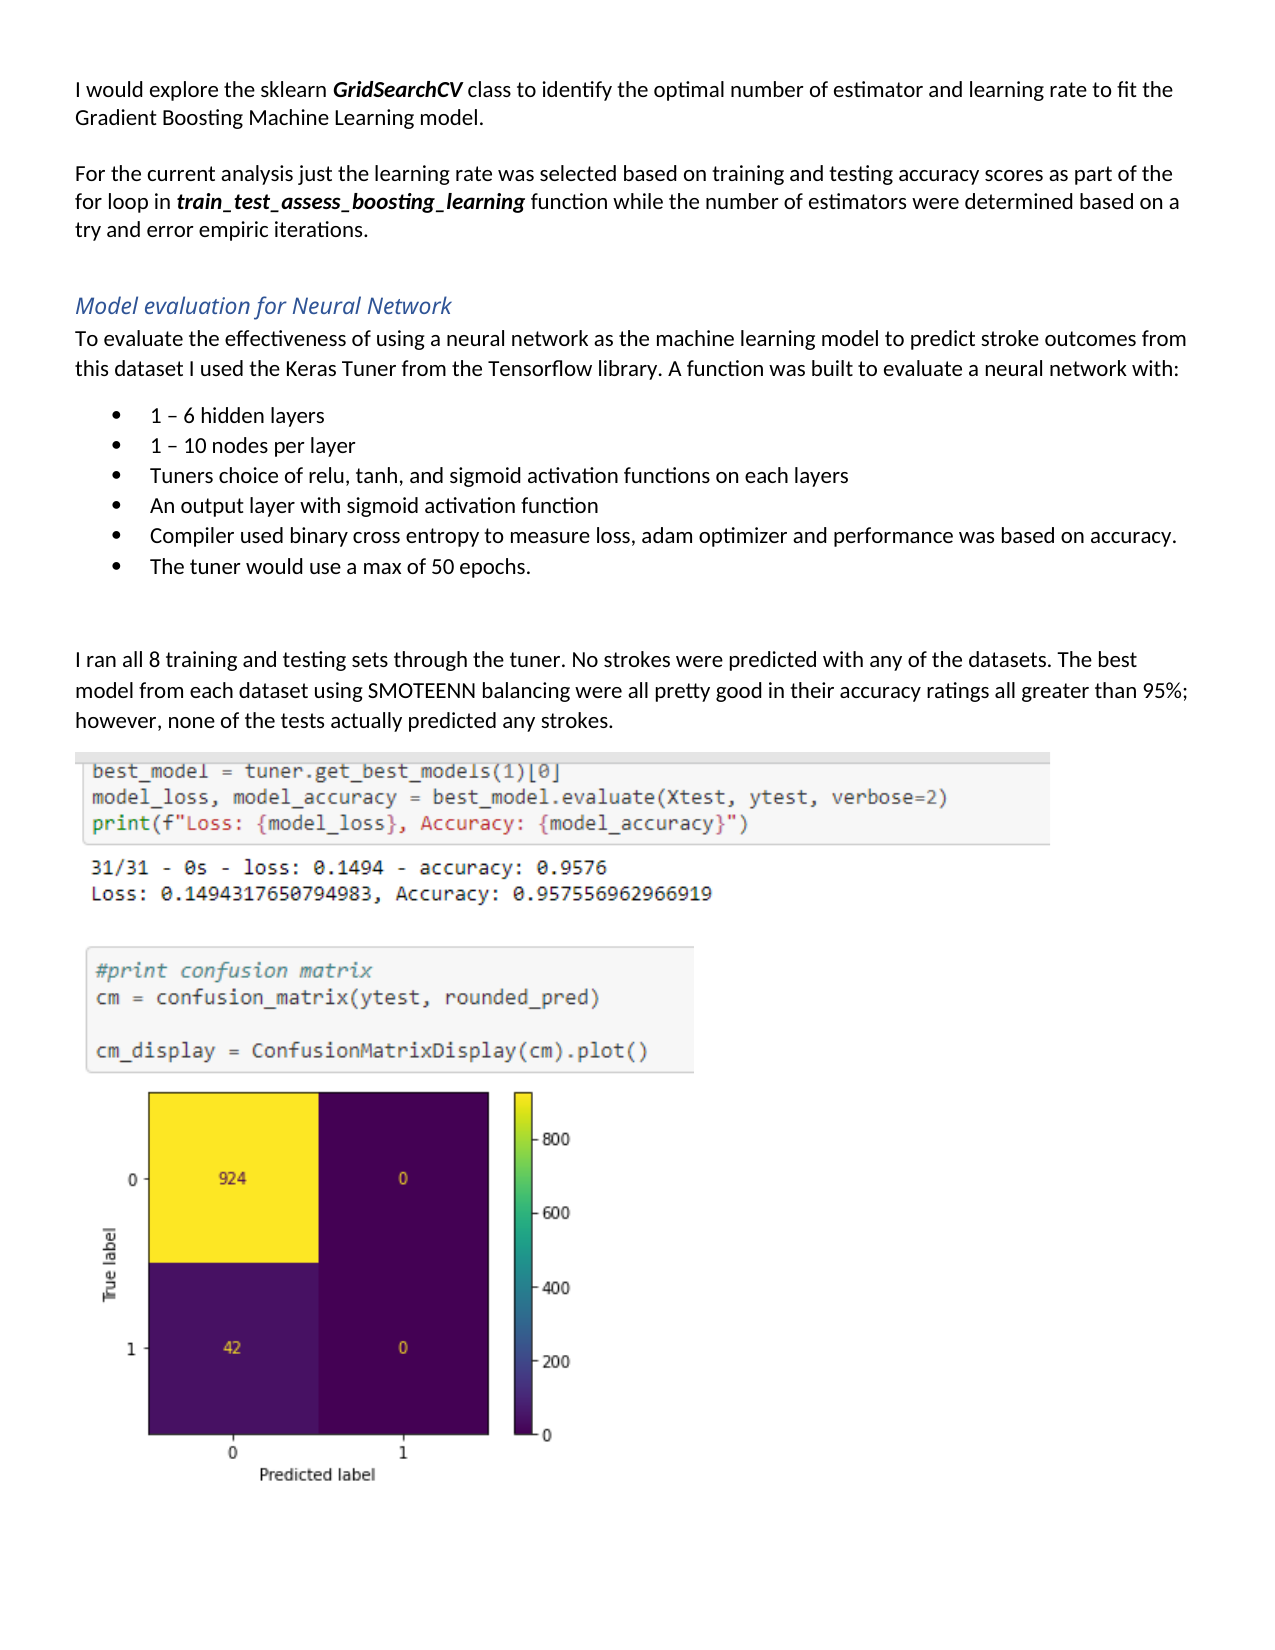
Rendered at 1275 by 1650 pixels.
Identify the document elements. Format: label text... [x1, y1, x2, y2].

list Tuners choice of relu, tanh, and sigmoid activation functions on each layers [112, 461, 1200, 489]
list The tuner would use a max of 50 epochs. [112, 552, 1200, 580]
text To evaluate the effectiveness of using a neural network as the machine learning model to predict stroke outcomes from this dataset I used the Keras Tuner from the Tensorflow library. A function was built to evaluate a neural network with: [75, 324, 1200, 382]
list Compiler used binary cross entropy to measure loss, adam optimizer and performance was based on accuracy. [112, 522, 1200, 550]
list An output layer with sigmoid activation function [112, 491, 1200, 519]
list 1 – 6 hidden layers [112, 401, 1200, 429]
picture [75, 752, 1050, 916]
text For the current analysis just the learning rate was selected based on training and testing accuracy scores as part of the for loop in train_test_assess_boosting_learning function while the number of estimators were determined based on a try and error empiric iterations. [75, 159, 1200, 243]
list 1 – 10 nodes per layer [112, 431, 1200, 459]
subtitle Model evaluation for Neural Network [75, 290, 1200, 321]
text I would explore the sklearn GridSearchCV class to identify the optimal number of estimator and learning rate to fit the Gradient Boosting Machine Learning model. [75, 75, 1200, 131]
text I ran all 8 training and testing sets through the tuner. No strokes were predicted with any of the datasets. The best model from each dataset using SMOTEENN balancing were all pretty good in their accuracy ratings all greater than 95%; however, none of the tests actually predicted any strokes. [75, 646, 1200, 734]
picture [75, 934, 694, 1506]
